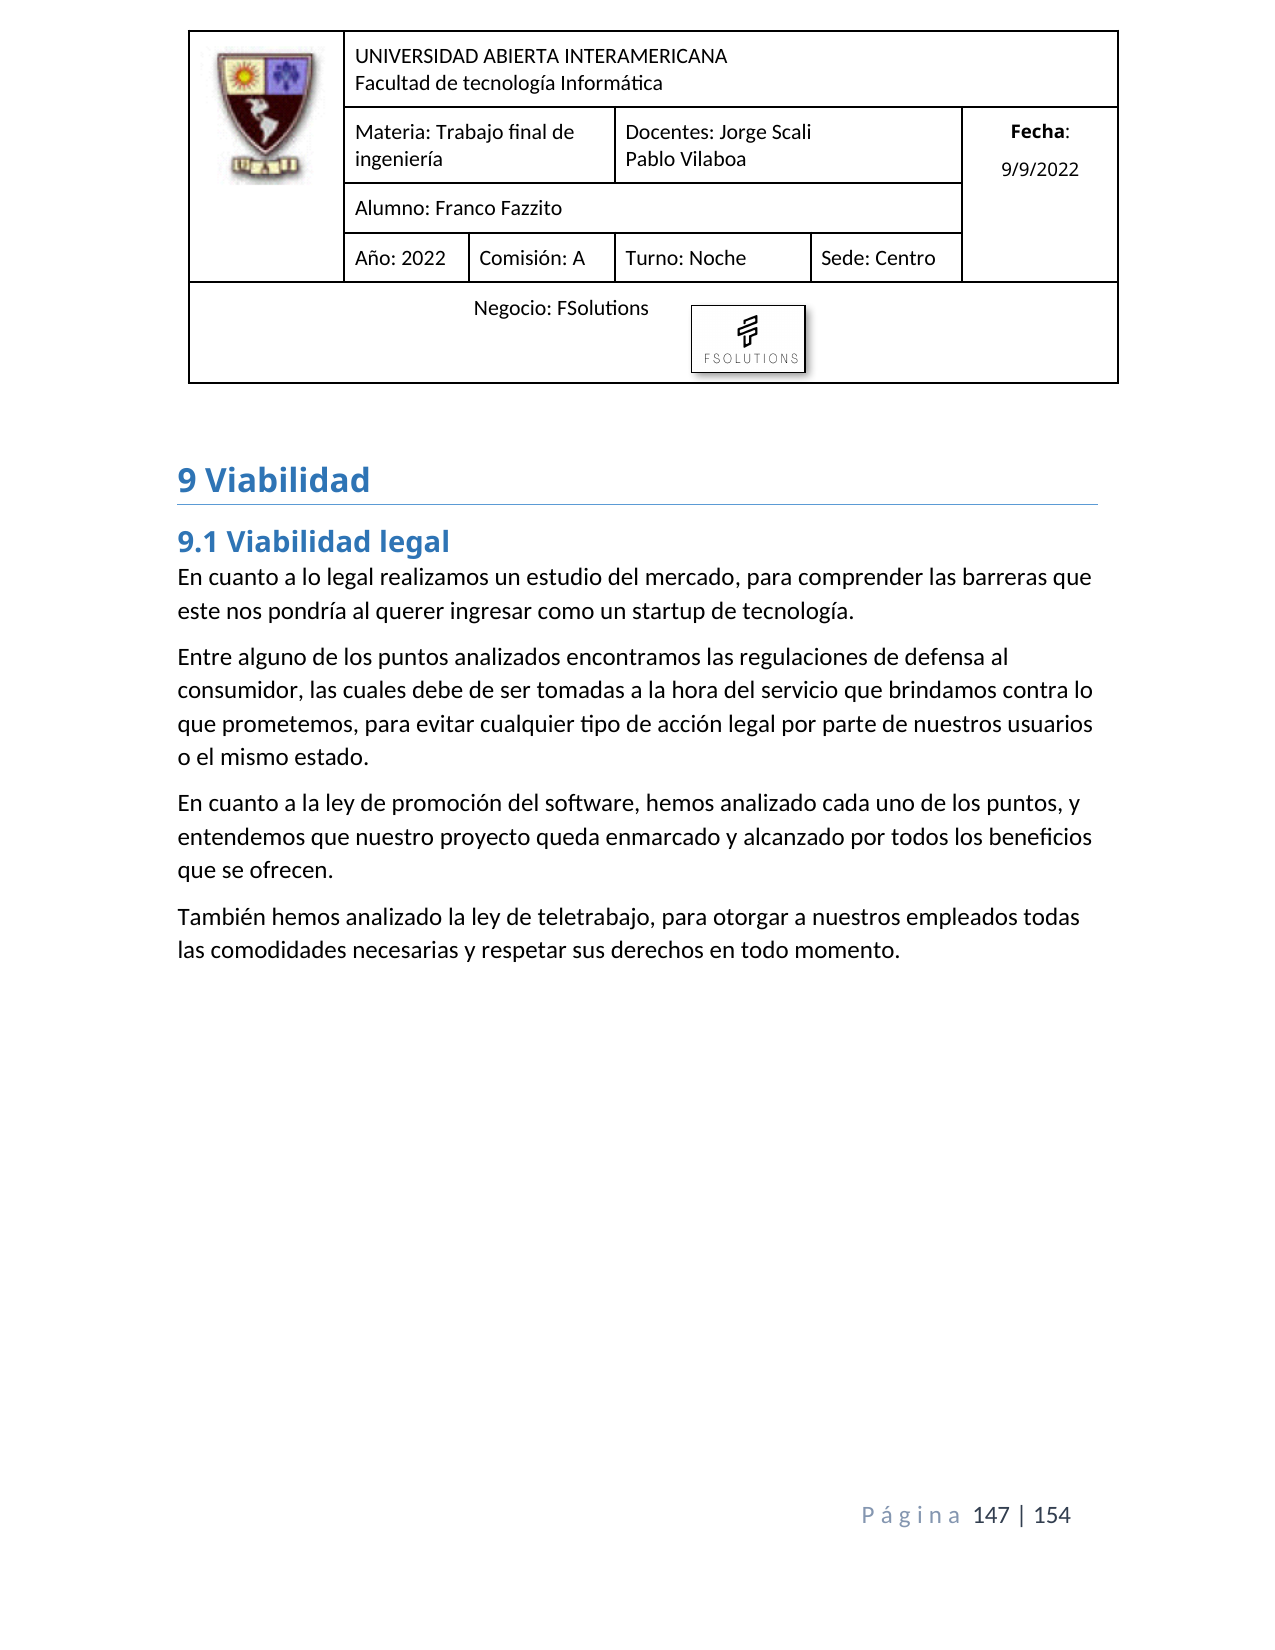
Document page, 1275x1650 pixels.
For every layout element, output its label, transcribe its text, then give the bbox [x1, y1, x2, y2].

subtitle 9.1 Viabilidad legal [177, 522, 1098, 561]
text Entre alguno de los puntos analizados encontramos las regulaciones de defensa al consumidor, las cuales debe de ser tomadas a la hora del servicio que brindamos contra lo que prometemos, para evitar cualquier tipo de acción legal por parte de nuestros usuarios o el mismo estado. [177, 641, 1098, 772]
text También hemos analizado la ley de teletrabajo, para otorgar a nuestros empleados todas las comodidades necesarias y respetar sus derechos en todo momento. [177, 901, 1098, 965]
picture [692, 306, 804, 372]
picture [198, 42, 332, 192]
text En cuanto a lo legal realizamos un estudio del mercado, para comprender las barreras que este nos pondría al querer ingresar como un startup de tecnología. [177, 561, 1098, 625]
text En cuanto a la ley de promoción del software, hemos analizado cada uno de los puntos, y entendemos que nuestro proyecto queda enmarcado y alcanzado por todos los beneficios que se ofrecen. [177, 788, 1098, 885]
subtitle 9 Viabilidad [177, 456, 1098, 504]
